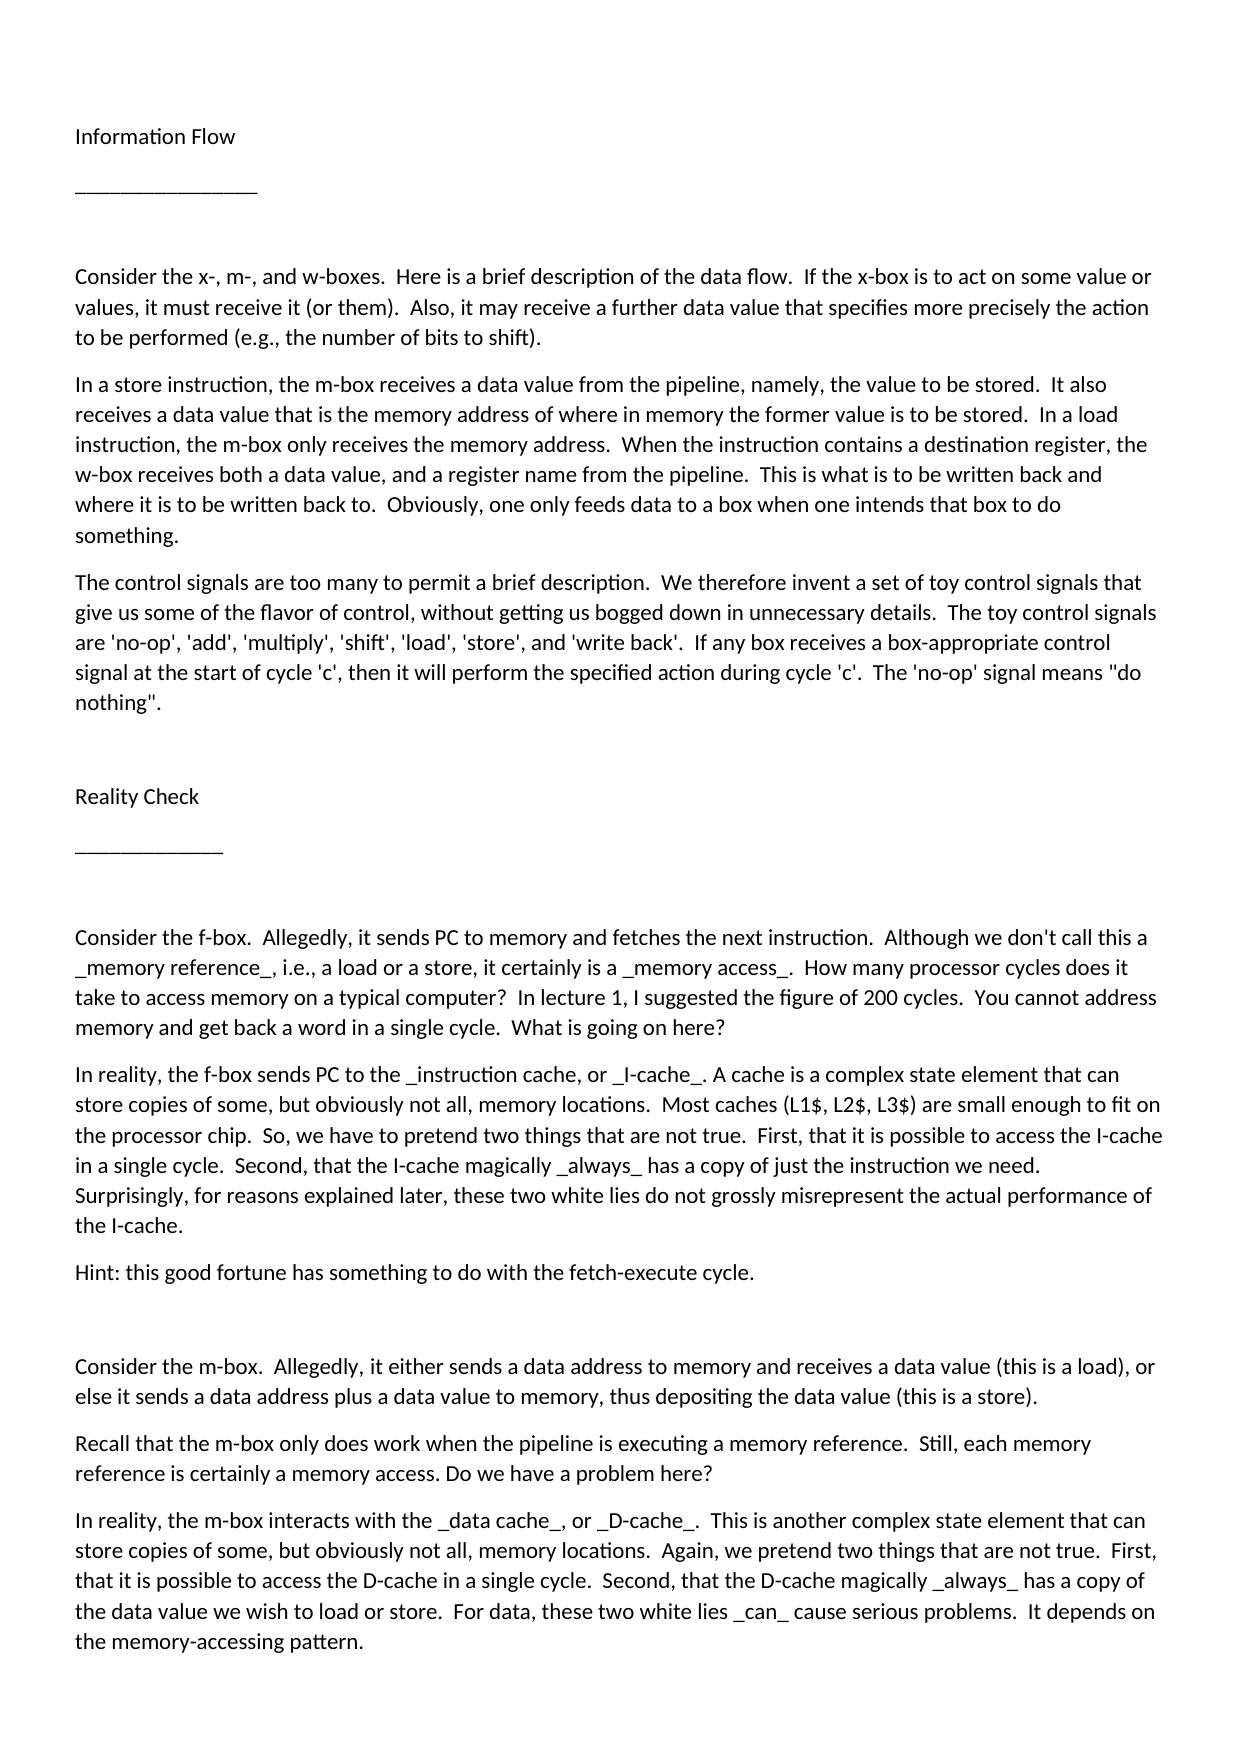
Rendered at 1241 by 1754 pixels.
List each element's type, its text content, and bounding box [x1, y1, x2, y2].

text Recall that the m-box only does work when the pipeline is executing a memory reference. Still, each memory reference is certainly a memory access. Do we have a problem here? [75, 1429, 1165, 1487]
text Hint: this good fortune has something to do with the fetch-execute cycle. [75, 1258, 1165, 1286]
text In reality, the m-box interacts with the _data cache_, or _D-cache_. This is another complex state element that can store copies of some, but obviously not all, memory locations. Again, we pretend two things that are not true. First, that it is possible to access the D-cache in a single cycle. Second, that the D-cache magically _always_ has a copy of the data value we wish to load or store. For data, these two white lies _can_ cause serious problems. It depends on the memory-accessing pattern. [75, 1506, 1165, 1655]
text Information Flow [75, 122, 1165, 150]
text _____________ [75, 829, 1165, 857]
text In a store instruction, the m-box receives a data value from the pipeline, namely, the value to be stored. It also receives a data value that is the memory address of where in memory the former value is to be stored. In a load instruction, the m-box only receives the memory address. When the instruction contains a destination register, the w-box receives both a data value, and a register name from the pipeline. This is what is to be written back and where it is to be written back to. Obviously, one only feeds data to a box when one intends that box to do something. [75, 370, 1165, 549]
text Consider the x-, m-, and w-boxes. Here is a brief description of the data flow. If the x-box is to act on some value or values, it must receive it (or them). Also, it may receive a further data value that specifies more precisely the action to be performed (e.g., the number of bits to shift). [75, 262, 1165, 351]
text Reality Check [75, 782, 1165, 810]
text In reality, the f-box sends PC to the _instruction cache, or _I-cache_. A cache is a complex state element that can store copies of some, but obviously not all, memory locations. Most caches (L1$, L2$, L3$) are small enough to fit on the processor chip. So, we have to pretend two things that are not true. First, that it is possible to access the I-cache in a single cycle. Second, that the I-cache magically _always_ has a copy of just the instruction we need. Surprisingly, for reasons explained later, these two white lies do not grossly misrepresent the actual performance of the I-cache. [75, 1060, 1165, 1239]
text Consider the f-box. Allegedly, it sends PC to memory and fetches the next instruction. Although we don't call this a _memory reference_, i.e., a load or a store, it certainly is a _memory access_. How many processor cycles does it take to access memory on a typical computer? In lecture 1, I suggested the figure of 200 cycles. You cannot address memory and get back a word in a single cycle. What is going on here? [75, 923, 1165, 1042]
text ________________ [75, 169, 1165, 197]
text The control signals are too many to permit a brief description. We therefore invent a set of toy control signals that give us some of the flavor of control, without getting us bogged down in unnecessary details. The toy control signals are 'no-op', 'add', 'multiply', 'shift', 'load', 'store', and 'write back'. If any box receives a box-appropriate control signal at the start of cycle 'c', then it will perform the specified action during cycle 'c'. The 'no-op' signal means "do nothing". [75, 568, 1165, 717]
text Consider the m-box. Allegedly, it either sends a data address to memory and receives a data value (this is a load), or else it sends a data address plus a data value to memory, thus depositing the data value (this is a store). [75, 1352, 1165, 1410]
